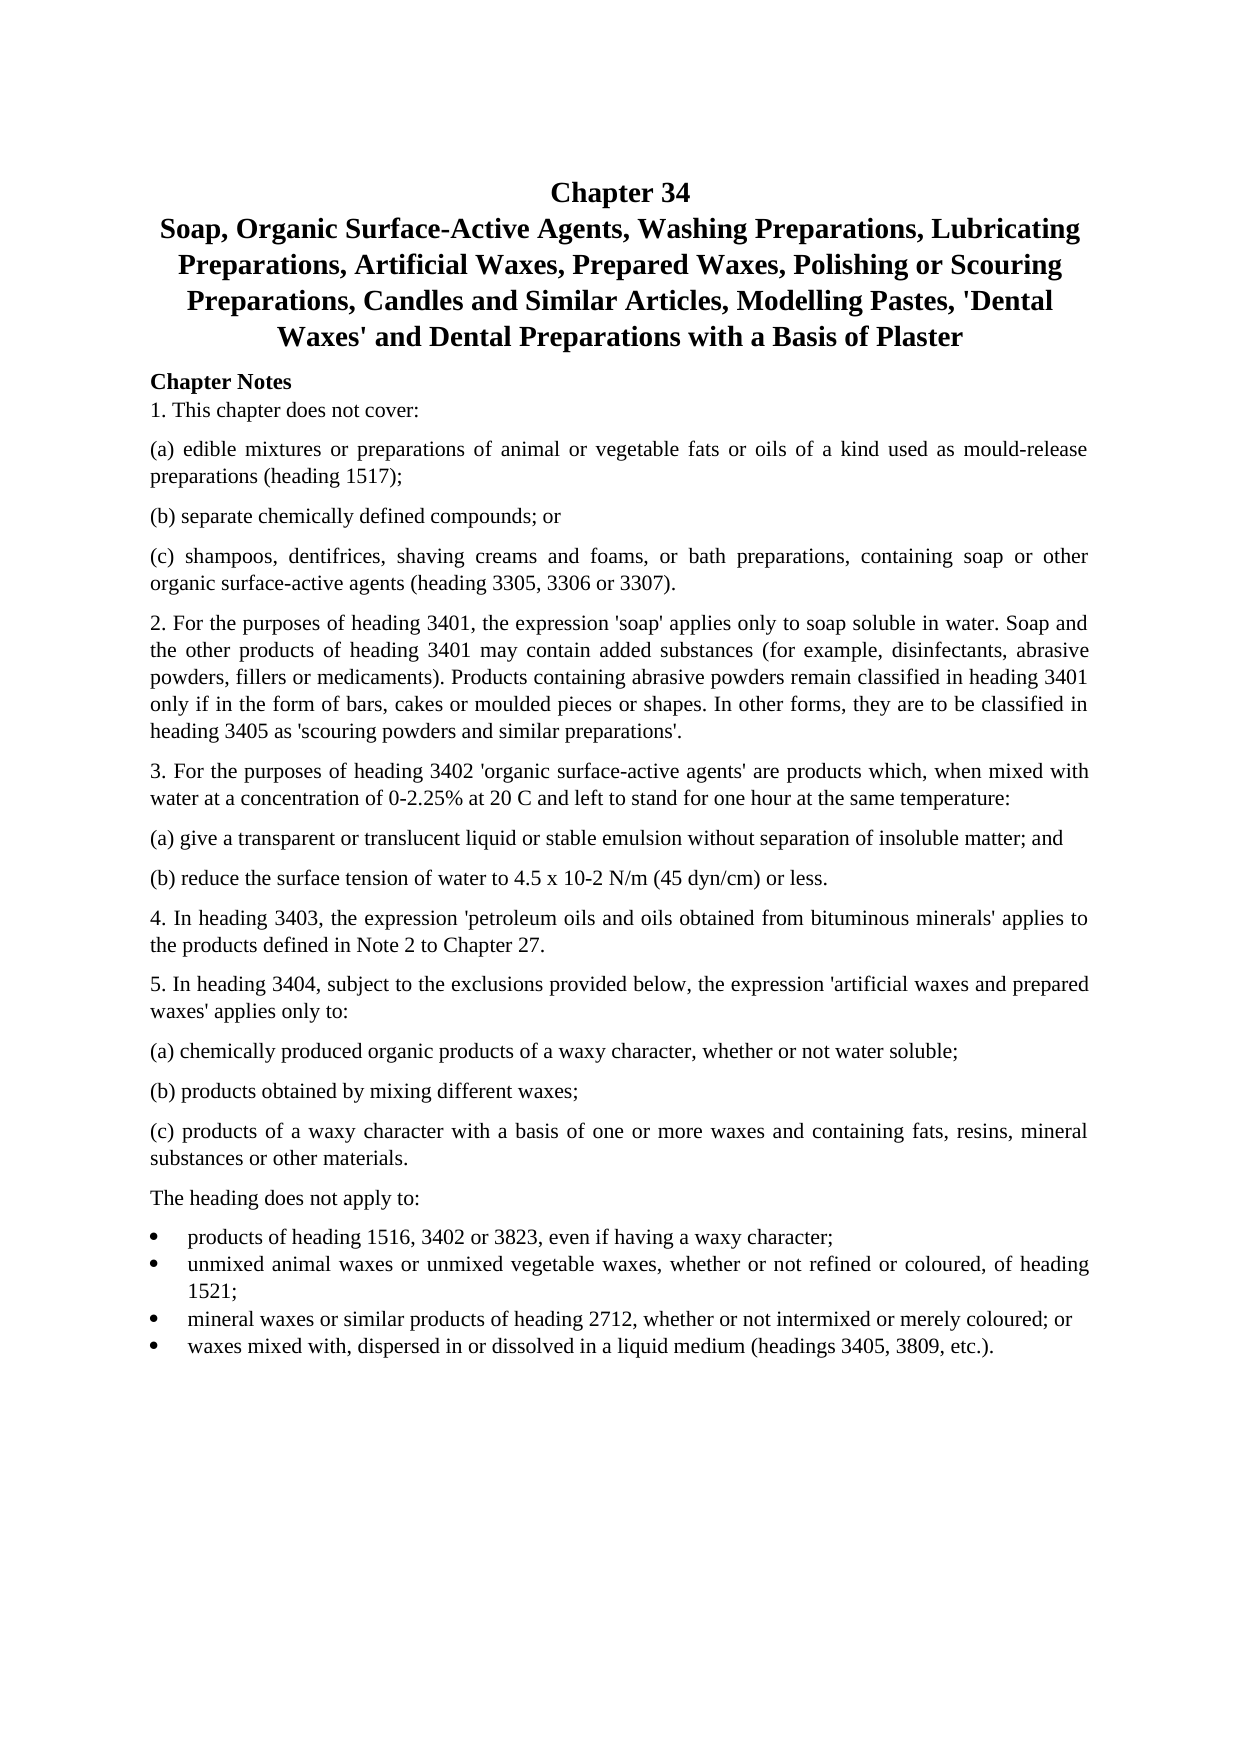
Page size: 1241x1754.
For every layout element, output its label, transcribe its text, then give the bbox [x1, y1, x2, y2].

text 3. For the purposes of heading 3402 'organic surface-active agents' are products which, when mixed with water at a concentration of 0-2.25% at 20 C and left to stand for one hour at the same temperature: [150, 758, 1090, 811]
list waxes mixed with, dispersed in or dissolved in a liquid medium (headings 3405, 3809, etc.). [150, 1333, 1090, 1358]
text 4. In heading 3403, the expression 'petroleum oils and oils obtained from bituminous minerals' applies to the products defined in Note 2 to Chapter 27. [150, 904, 1090, 957]
text (b) reduce the surface tension of water to 4.5 x 10-2 N/m (45 dyn/cm) or less. [150, 865, 1090, 890]
text (b) products obtained by mixing different waxes; [150, 1078, 1090, 1103]
subtitle Chapter Notes [150, 368, 1090, 394]
list unmixed animal waxes or unmixed vegetable waxes, whether or not refined or coloured, of heading 1521; [150, 1251, 1090, 1304]
list mineral waxes or similar products of heading 2712, whether or not intermixed or merely coloured; or [150, 1306, 1090, 1331]
text (c) products of a waxy character with a basis of one or more waxes and containing fats, resins, mineral substances or other materials. [150, 1118, 1090, 1170]
text 1. This chapter does not cover: [150, 397, 1090, 422]
text (a) edible mixtures or preparations of animal or vegetable fats or oils of a kind used as mould-release preparations (heading 1517); [150, 436, 1090, 489]
text 2. For the purposes of heading 3401, the expression 'soap' applies only to soap soluble in water. Soap and the other products of heading 3401 may contain added substances (for example, disinfectants, abrasive powders, fillers or medicaments). Products containing abrasive powders remain classified in heading 3401 only if in the form of bars, cakes or moulded pieces or shapes. In other forms, they are to be classified in heading 3405 as 'scouring powders and similar preparations'. [150, 610, 1090, 744]
text (a) chemically produced organic products of a waxy character, whether or not water soluble; [150, 1038, 1090, 1063]
text 5. In heading 3404, subject to the exclusions provided below, the expression 'artificial waxes and prepared waxes' applies only to: [150, 971, 1090, 1024]
text (a) give a transparent or translucent liquid or stable emulsion without separation of insoluble matter; and [150, 825, 1090, 850]
text The heading does not apply to: [150, 1184, 1090, 1210]
text (b) separate chemically defined compounds; or [150, 503, 1090, 528]
list products of heading 1516, 3402 or 3823, even if having a waxy character; [150, 1224, 1090, 1249]
text (c) shampoos, dentifrices, shaving creams and foams, or bath preparations, containing soap or other organic surface-active agents (heading 3305, 3306 or 3307). [150, 543, 1090, 595]
subtitle Chapter 34 Soap, Organic Surface-Active Agents, Washing Preparations, Lubricating Preparations, Artificial Waxes, Prepared Waxes, Polishing or Scouring Preparations, Candles and Similar Articles, Modelling Pastes, 'Dental Waxes' and Dental Preparations with a Basis of Plaster [150, 175, 1090, 353]
